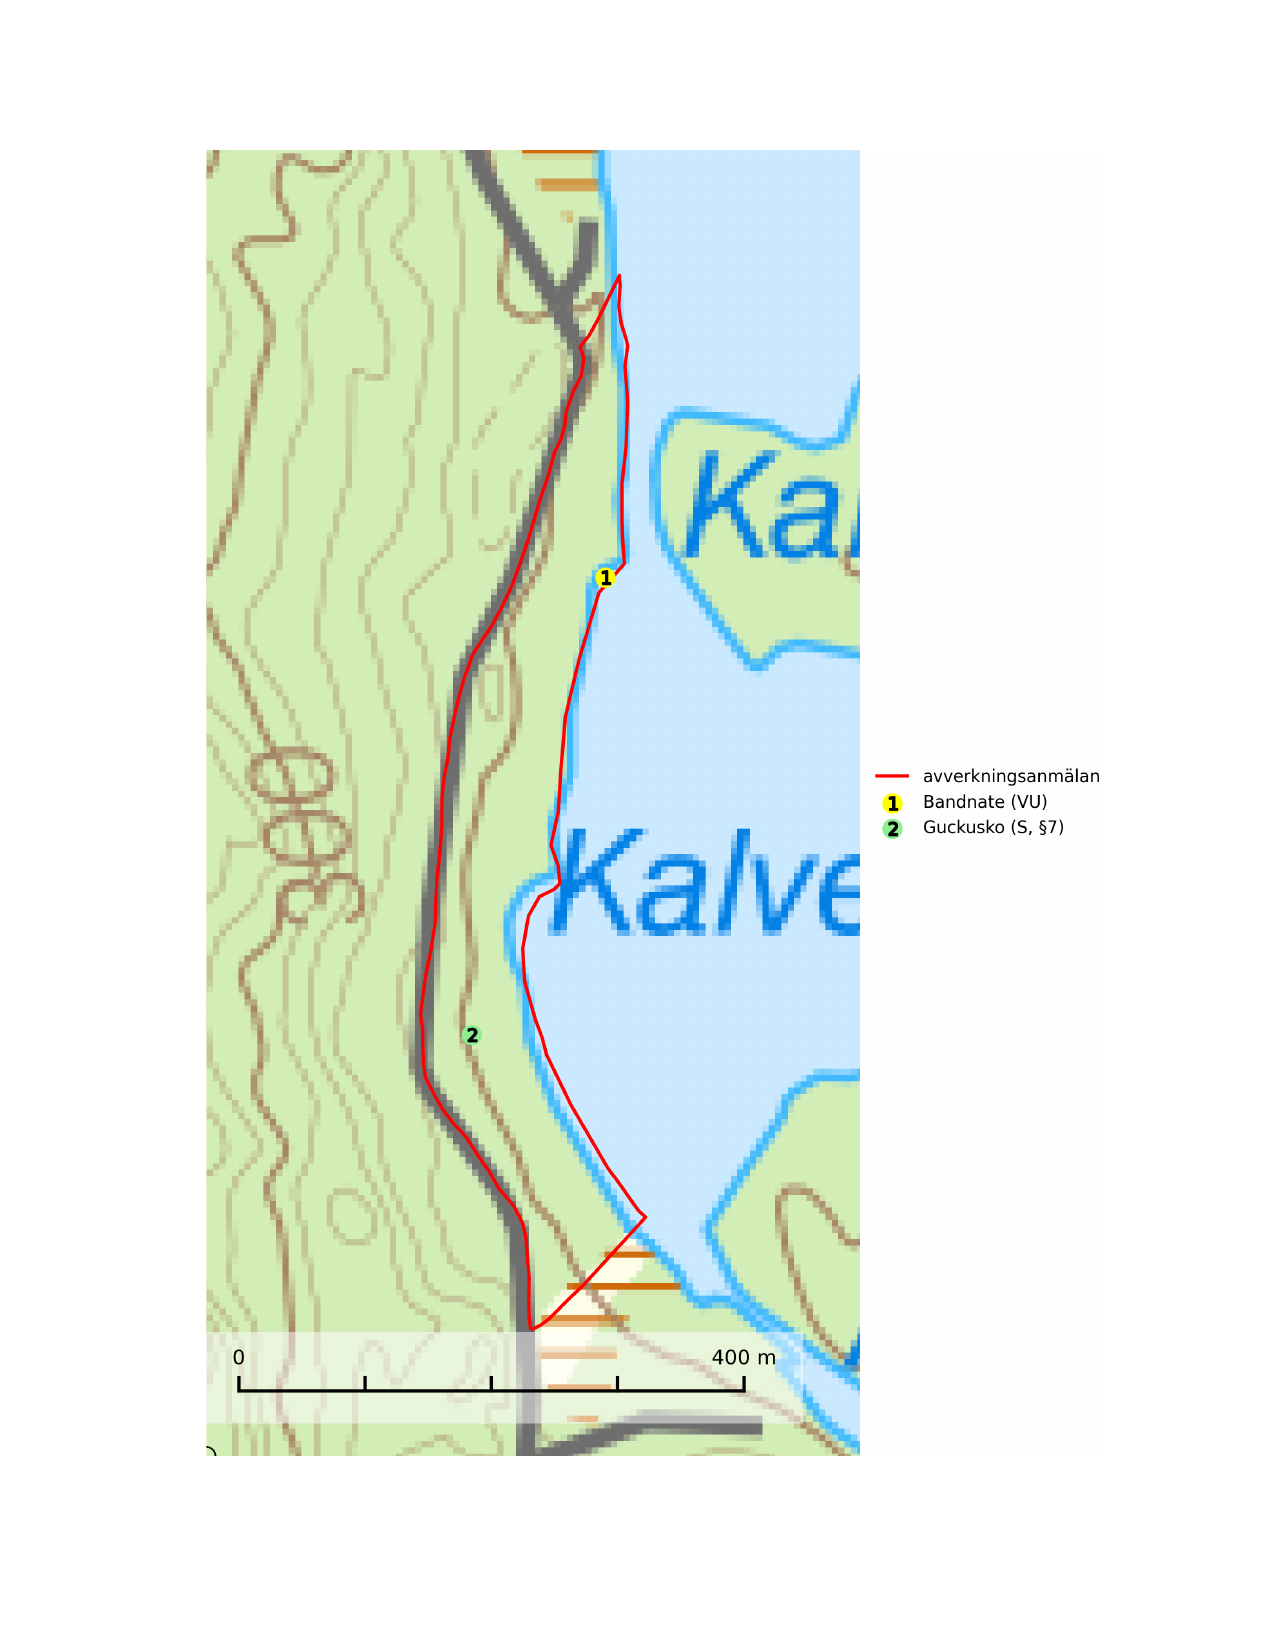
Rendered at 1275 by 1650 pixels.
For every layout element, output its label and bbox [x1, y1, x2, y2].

picture [206, 150, 1107, 1456]
